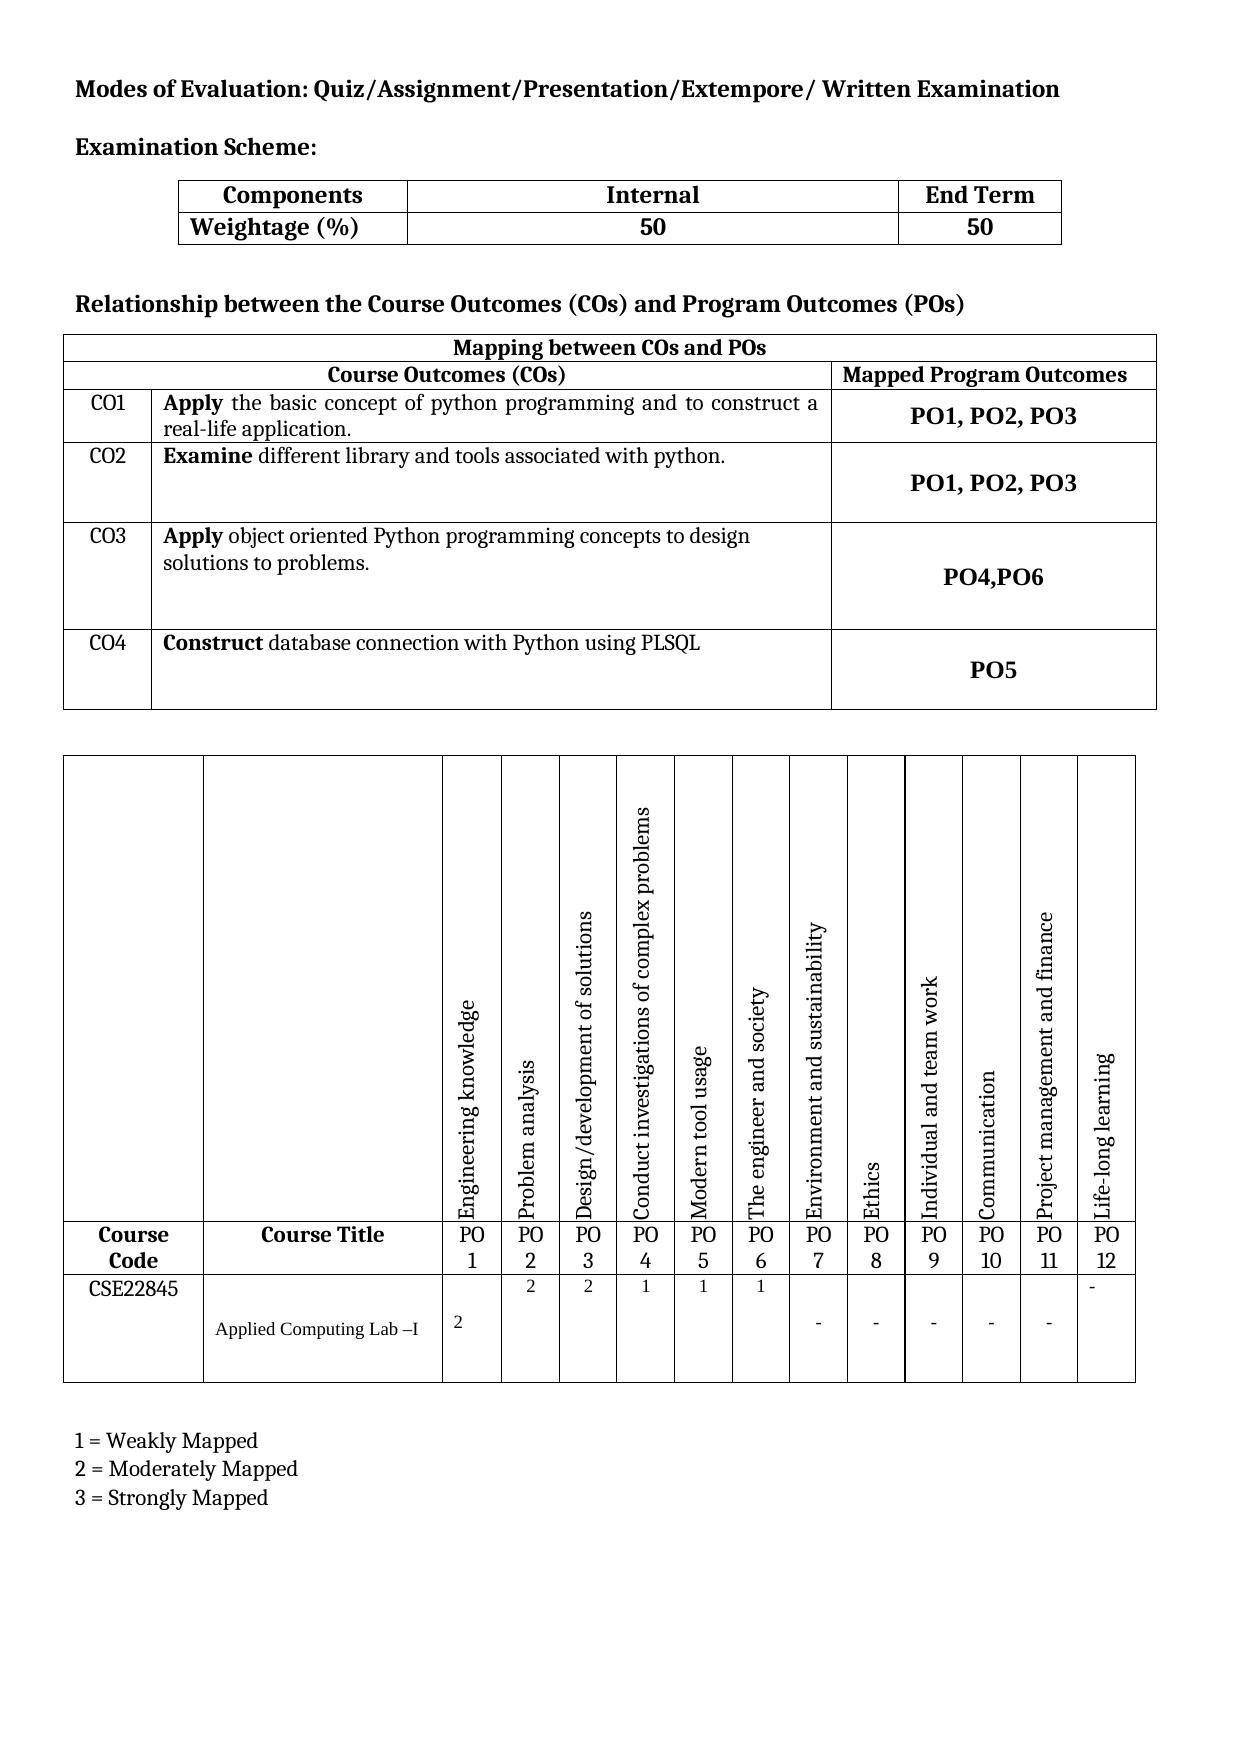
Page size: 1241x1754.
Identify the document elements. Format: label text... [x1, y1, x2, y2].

table_cell Apply the basic concept of python programming and to construct a real-life application. [152, 390, 831, 442]
table_cell - [963, 1275, 1020, 1382]
table_header Environment and sustainability [790, 756, 847, 1221]
table_cell PO 3 [560, 1222, 616, 1274]
table_cell - [1021, 1275, 1077, 1382]
table_cell PO4,PO6 [832, 523, 1156, 629]
table_cell CO1 [64, 390, 151, 442]
table_cell Examine different library and tools associated with python. [152, 443, 831, 522]
table_header Internal [408, 181, 898, 212]
table_cell - [790, 1275, 847, 1382]
table_cell PO 5 [675, 1222, 732, 1274]
table_cell PO 8 [848, 1222, 904, 1274]
table_header Communication [963, 756, 1020, 1221]
table_header Life-long learning [1078, 756, 1135, 1221]
table_header Individual and team work [906, 756, 962, 1221]
table_cell Weightage (%) [179, 213, 407, 244]
table_cell PO 9 [906, 1222, 962, 1274]
table_cell 1 [675, 1275, 732, 1382]
table_header Engineering knowledge [443, 756, 501, 1221]
table_cell PO1, PO2, PO3 [832, 443, 1156, 522]
table_cell - [1078, 1275, 1135, 1382]
table_cell PO 11 [1021, 1222, 1077, 1274]
text Examination Scheme: [75, 132, 1165, 161]
table_cell PO1, PO2, PO3 [832, 390, 1156, 442]
table_header Ethics [848, 756, 904, 1221]
table_cell PO 10 [963, 1222, 1020, 1274]
table_cell PO 4 [617, 1222, 674, 1274]
table_cell CO3 [64, 523, 151, 629]
table_header [204, 756, 442, 1221]
table_header Mapping between COs and POs [64, 335, 1156, 361]
table_header End Term [899, 181, 1061, 212]
table_cell Apply object oriented Python programming concepts to design solutions to problems. [152, 523, 831, 629]
table_cell 2 [443, 1275, 501, 1382]
table_cell 1 [733, 1275, 789, 1382]
table_cell Course Outcomes (COs) [64, 362, 831, 388]
text Modes of Evaluation: Quiz/Assignment/Presentation/Extempore/ Written Examination [75, 75, 1165, 104]
table_cell - [906, 1275, 962, 1382]
table_cell PO 2 [502, 1222, 559, 1274]
table_cell Mapped Program Outcomes [832, 362, 1156, 388]
table_cell CO2 [64, 443, 151, 522]
table_cell CSE22845 [64, 1275, 203, 1382]
table_cell 1 [617, 1275, 674, 1382]
table_cell Construct database connection with Python using PLSQL [152, 630, 831, 709]
table_cell CO4 [64, 630, 151, 709]
table_header Conduct investigations of complex problems [617, 756, 674, 1221]
table_cell PO 6 [733, 1222, 789, 1274]
table_header [64, 756, 203, 1221]
table_header Problem analysis [502, 756, 559, 1221]
table_cell - [848, 1275, 904, 1382]
table_cell PO 12 [1078, 1222, 1135, 1274]
table_header Components [179, 181, 407, 212]
text 1 = Weakly Mapped 2 = Moderately Mapped 3 = Strongly Mapped [75, 1428, 1165, 1511]
table_cell Course Title [204, 1222, 442, 1274]
table_cell 2 [560, 1275, 616, 1382]
table_header The engineer and society [733, 756, 789, 1221]
table_header Project management and finance [1021, 756, 1077, 1221]
table_header Design/development of solutions [560, 756, 616, 1221]
text Relationship between the Course Outcomes (COs) and Program Outcomes (POs) [75, 290, 1165, 319]
table_cell PO 1 [443, 1222, 501, 1274]
table_cell 50 [899, 213, 1061, 244]
table_cell PO 7 [790, 1222, 847, 1274]
table_cell Course Code [64, 1222, 203, 1274]
table_cell Applied Computing Lab –I [204, 1275, 442, 1382]
table_cell PO5 [832, 630, 1156, 709]
table_cell 2 [502, 1275, 559, 1382]
table_cell 50 [408, 213, 898, 244]
table_header Modern tool usage [675, 756, 732, 1221]
